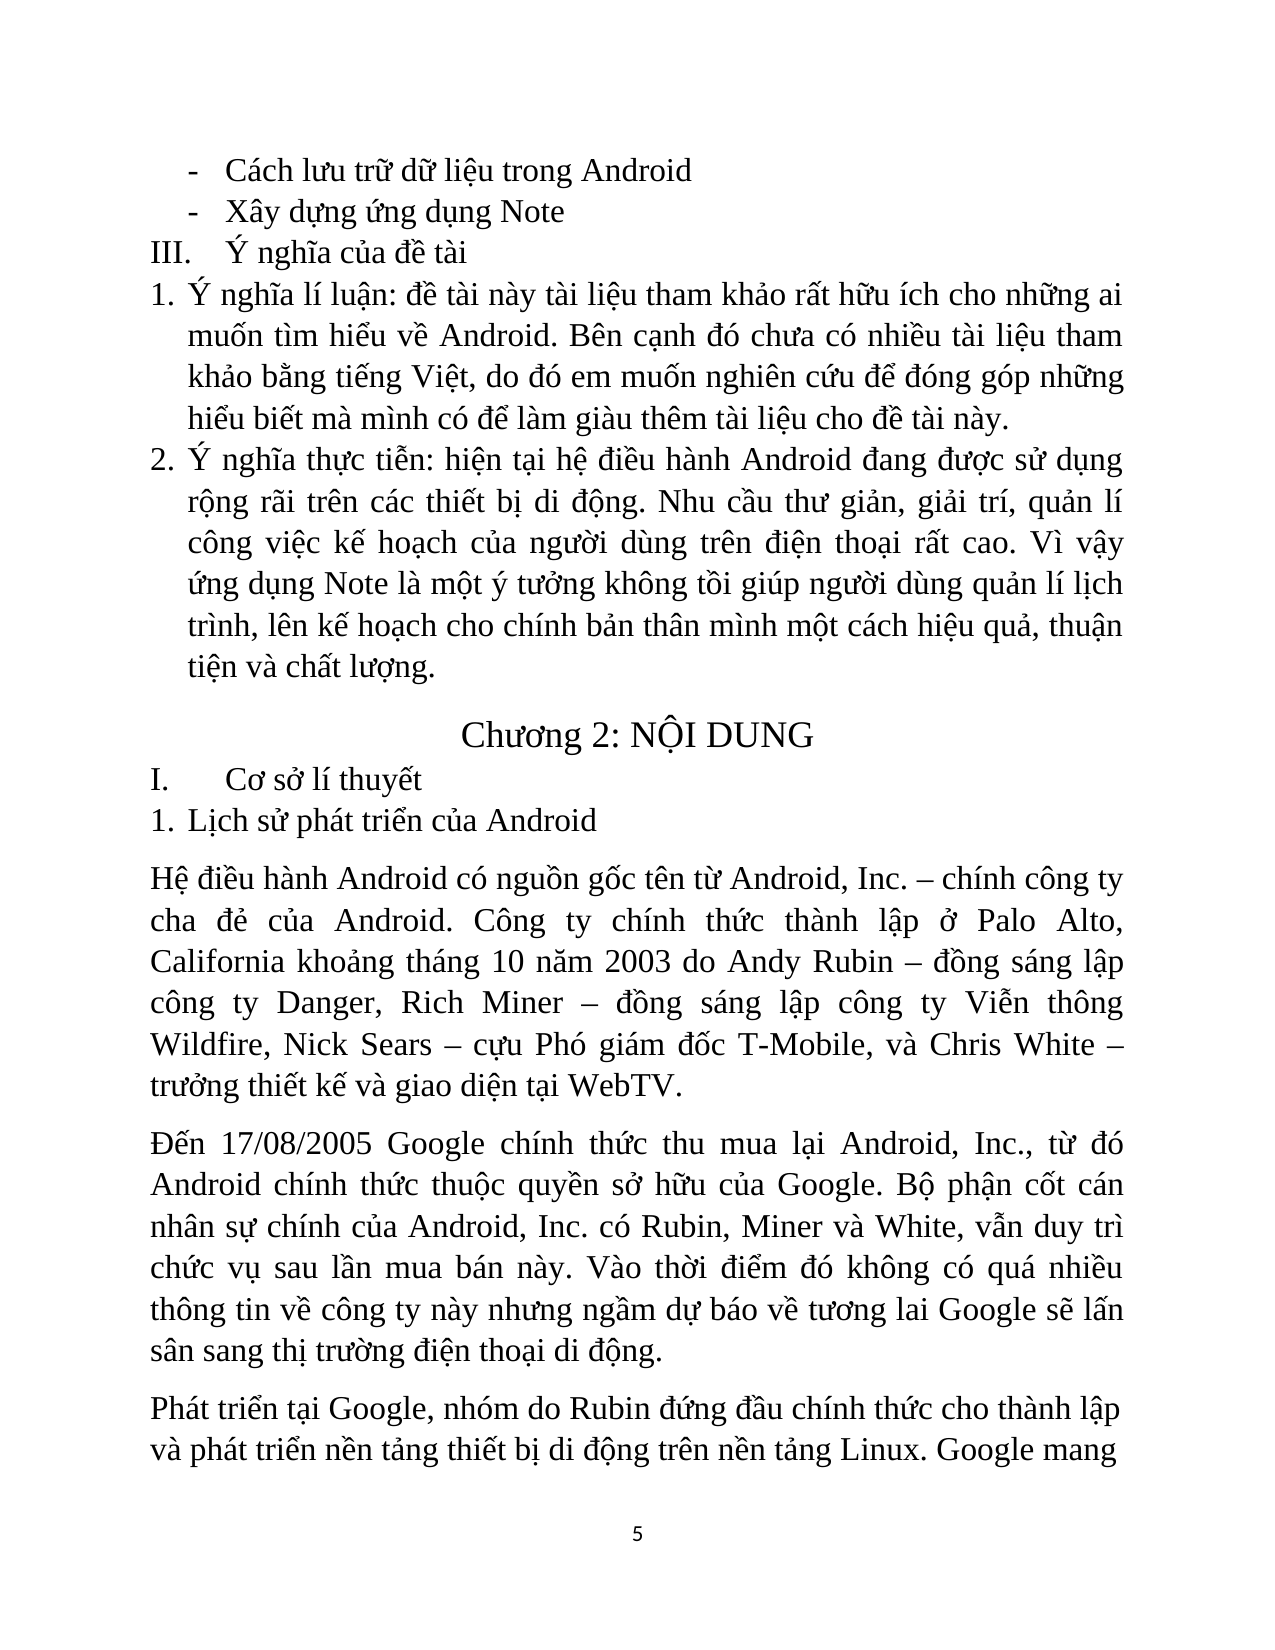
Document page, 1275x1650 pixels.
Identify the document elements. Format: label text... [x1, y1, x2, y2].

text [150, 1388, 1125, 1468]
subtitle Chương 2: NỘI DUNG [150, 713, 1125, 756]
list Ý nghĩa của đề tài [150, 233, 1125, 271]
list Ý nghĩa thực tiễn: hiện tại hệ điều hành Android đang được sử dụng rộng rãi trên các thiết bị di động. Nhu cầu thư giản, giải trí, quản lí công việc kế hoạch của người dùng trên điện thoại rất cao. Vì vậy ứng dụng Note là một ý tưởng không tồi giúp người dùng quản lí lịch trình, lên kế hoạch cho chính bản thân mình một cách hiệu quả, thuận tiện và chất lượng. [150, 439, 1125, 684]
list Cách lưu trữ dữ liệu trong Android [187, 150, 1125, 188]
text Đến 17/08/2005 Google chính thức thu mua lại Android, Inc., từ đó Android chính thức thuộc quyền sở hữu của Google. Bộ phận cốt cán nhân sự chính của Android, Inc. có Rubin, Miner và White, vẫn duy trì chức vụ sau lần mua bán này. Vào thời điểm đó không có quá nhiều thông tin về công ty này nhưng ngầm dự báo về tương lai Google sẽ lấn sân sang thị trường điện thoại di động. [150, 1123, 1125, 1368]
list Cơ sở lí thuyết [150, 759, 1125, 797]
text Hệ điều hành Android có nguồn gốc tên từ Android, Inc. – chính công ty cha đẻ của Android. Công ty chính thức thành lập ở Palo Alto, California khoảng tháng 10 năm 2003 do Andy Rubin – đồng sáng lập công ty Danger, Rich Miner – đồng sáng lập công ty Viễn thông Wildfire, Nick Sears – cựu Phó giám đốc T-Mobile, và Chris White – trưởng thiết kế và giao diện tại WebTV. [150, 858, 1125, 1104]
list Lịch sử phát triển của Android [150, 801, 1125, 839]
list Ý nghĩa lí luận: đề tài này tài liệu tham khảo rất hữu ích cho những ai muốn tìm hiểu về Android. Bên cạnh đó chưa có nhiều tài liệu tham khảo bằng tiếng Việt, do đó em muốn nghiên cứu để đóng góp những hiểu biết mà mình có để làm giàu thêm tài liệu cho đề tài này. [150, 274, 1125, 436]
list Xây dựng ứng dụng Note [187, 191, 1125, 230]
